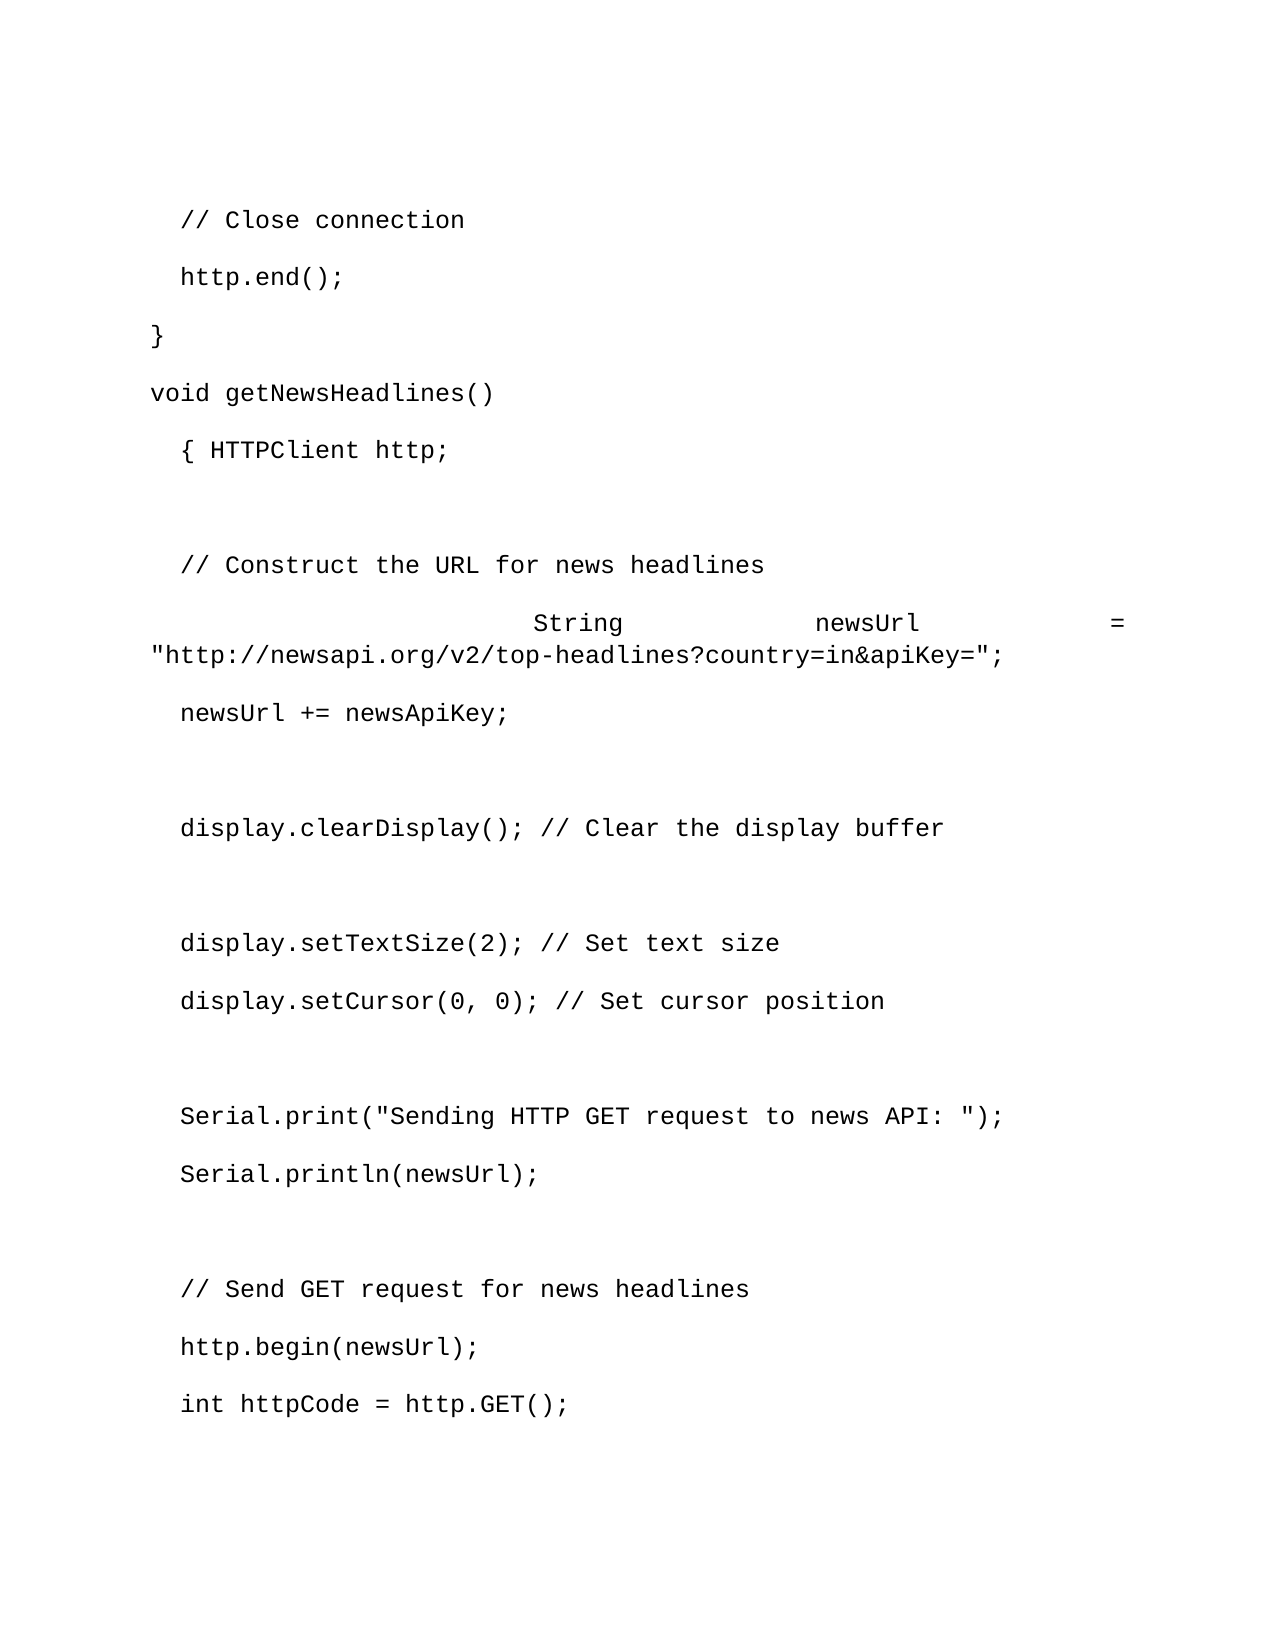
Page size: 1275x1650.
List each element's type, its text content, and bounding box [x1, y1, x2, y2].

text display.setTextSize(2); // Set text size display.setCursor(0, 0); // Set cursor position [180, 931, 954, 1017]
text String newsUrl = "http://newsapi.org/v2/top-headlines?country=in&apiKey="; [150, 611, 1125, 671]
text // Construct the URL for news headlines [180, 553, 1139, 581]
text display.clearDisplay(); // Clear the display buffer [180, 816, 1139, 844]
text // Close connection http.end(); [180, 207, 594, 293]
text newsUrl += newsApiKey; [180, 701, 1139, 729]
text // Send GET request for news headlines http.begin(newsUrl); [180, 1277, 793, 1362]
text Serial.print("Sending HTTP GET request to news API: "); Serial.println(newsUrl); [180, 1104, 1139, 1189]
text void getNewsHeadlines() { HTTPClient http; [150, 380, 594, 466]
text int httpCode = http.GET(); [180, 1392, 1139, 1420]
text } [150, 323, 1139, 351]
